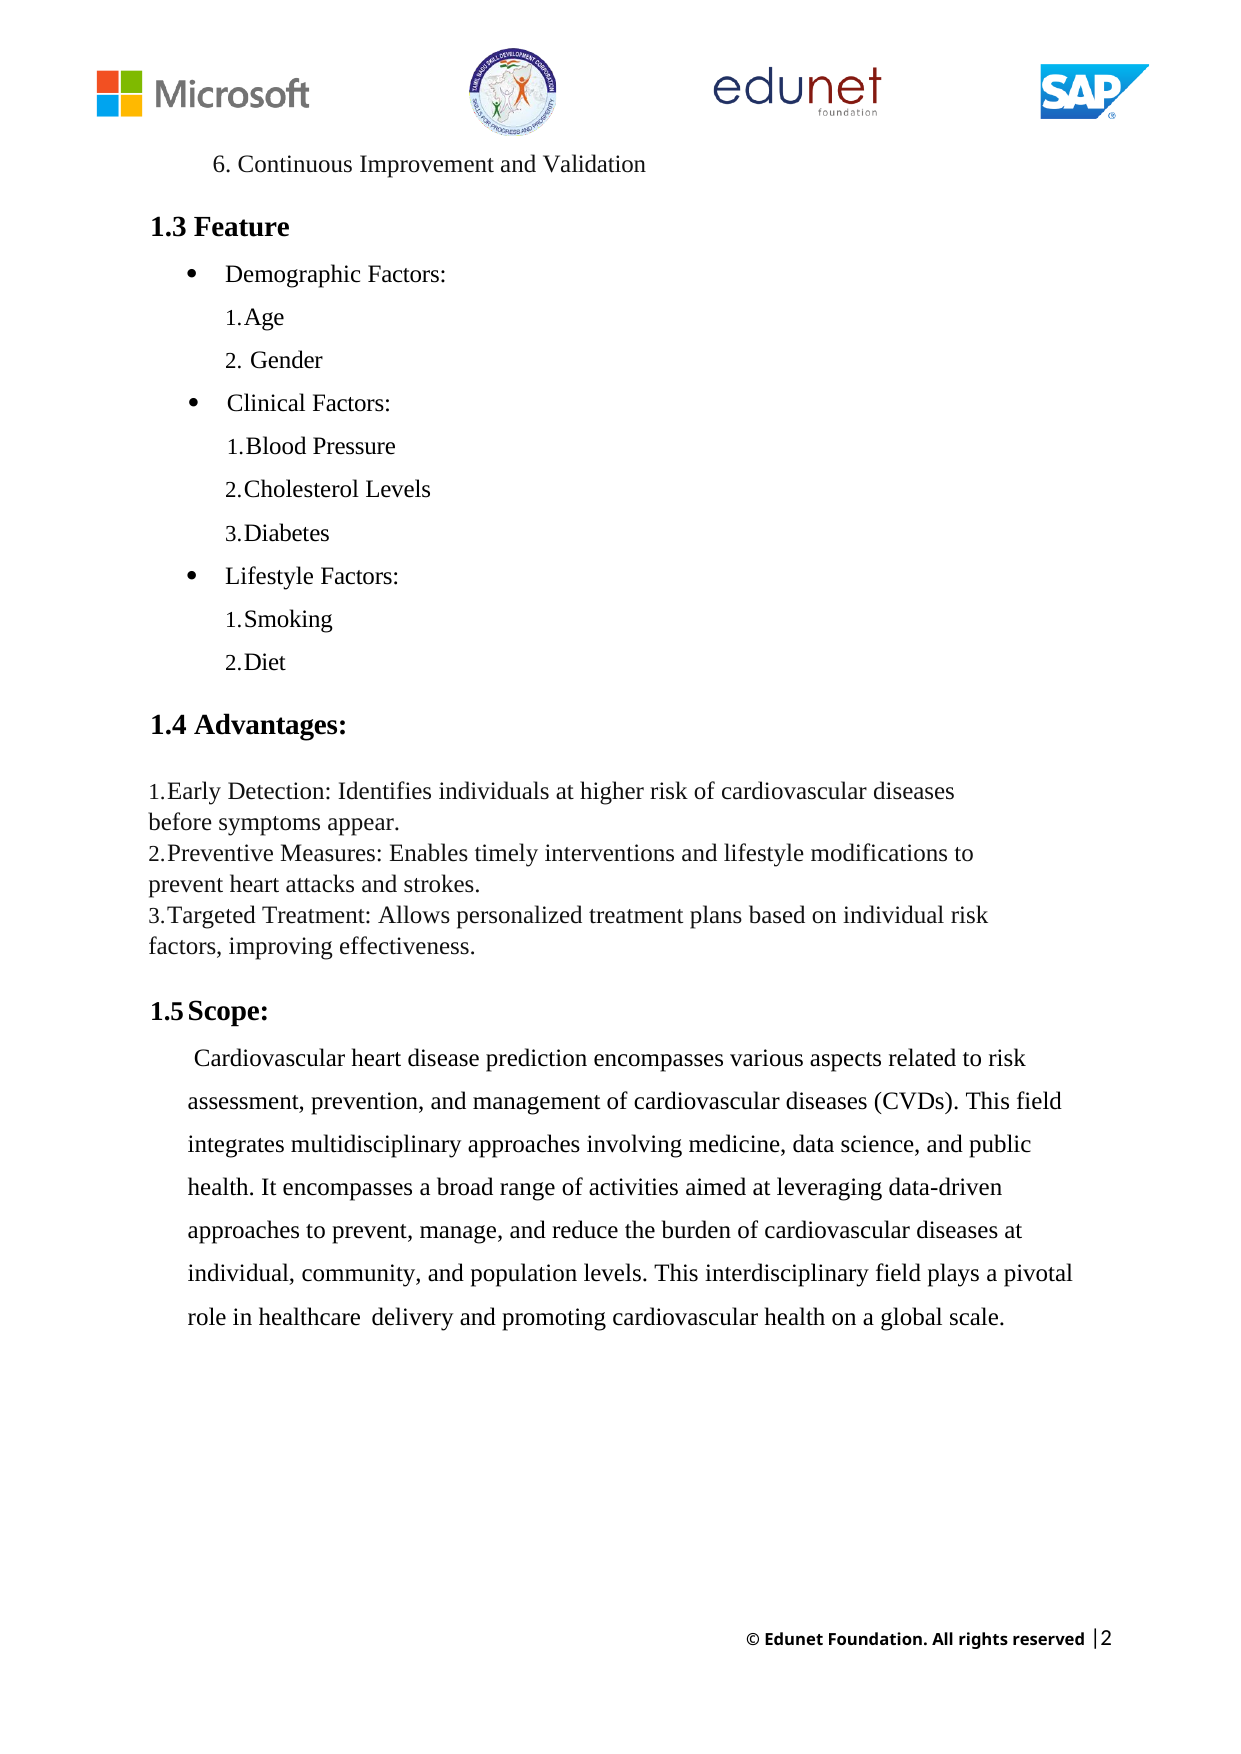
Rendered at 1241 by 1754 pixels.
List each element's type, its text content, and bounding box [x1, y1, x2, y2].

picture [96, 70, 310, 117]
list Gender [225, 345, 1123, 374]
list Continuous Improvement and Validation [212, 149, 1123, 178]
picture [469, 48, 557, 136]
list Diet [225, 647, 1123, 676]
subtitle Scope: [150, 993, 1123, 1026]
list Smoking [225, 604, 1123, 633]
list Targeted Treatment: Allows personalized treatment plans based on individual risk factors, improving effectiveness. [148, 900, 1068, 960]
subtitle Feature [150, 209, 1123, 243]
list Early Detection: Identifies individuals at higher risk of cardiovascular diseases before symptoms appear. [148, 776, 1025, 836]
subtitle Advantages: [150, 707, 1123, 741]
list Demographic Factors: [187, 259, 1123, 288]
picture [1040, 67, 1150, 119]
list Clinical Factors: [69, 388, 391, 417]
list Diabetes [225, 518, 1123, 547]
list Cholesterol Levels [225, 474, 1123, 503]
picture [713, 66, 882, 116]
list Blood Pressure [69, 431, 396, 460]
list Age [225, 302, 1123, 331]
text Cardiovascular heart disease prediction encompasses various aspects related to risk assessment, prevention, and management of cardiovascular diseases (CVDs). This field integrates multidisciplinary approaches involving medicine, data science, and public health. It encompasses a broad range of activities aimed at leveraging data-driven approaches to prevent, manage, and reduce the burden of cardiovascular diseases at individual, community, and population levels. This interdisciplinary field plays a pivotal role in healthcare delivery and promoting cardiovascular health on a global scale. [187, 1043, 1097, 1330]
list Lifestyle Factors: [187, 561, 1123, 590]
list Preventive Measures: Enables timely interventions and lifestyle modifications to prevent heart attacks and strokes. [148, 838, 1055, 898]
